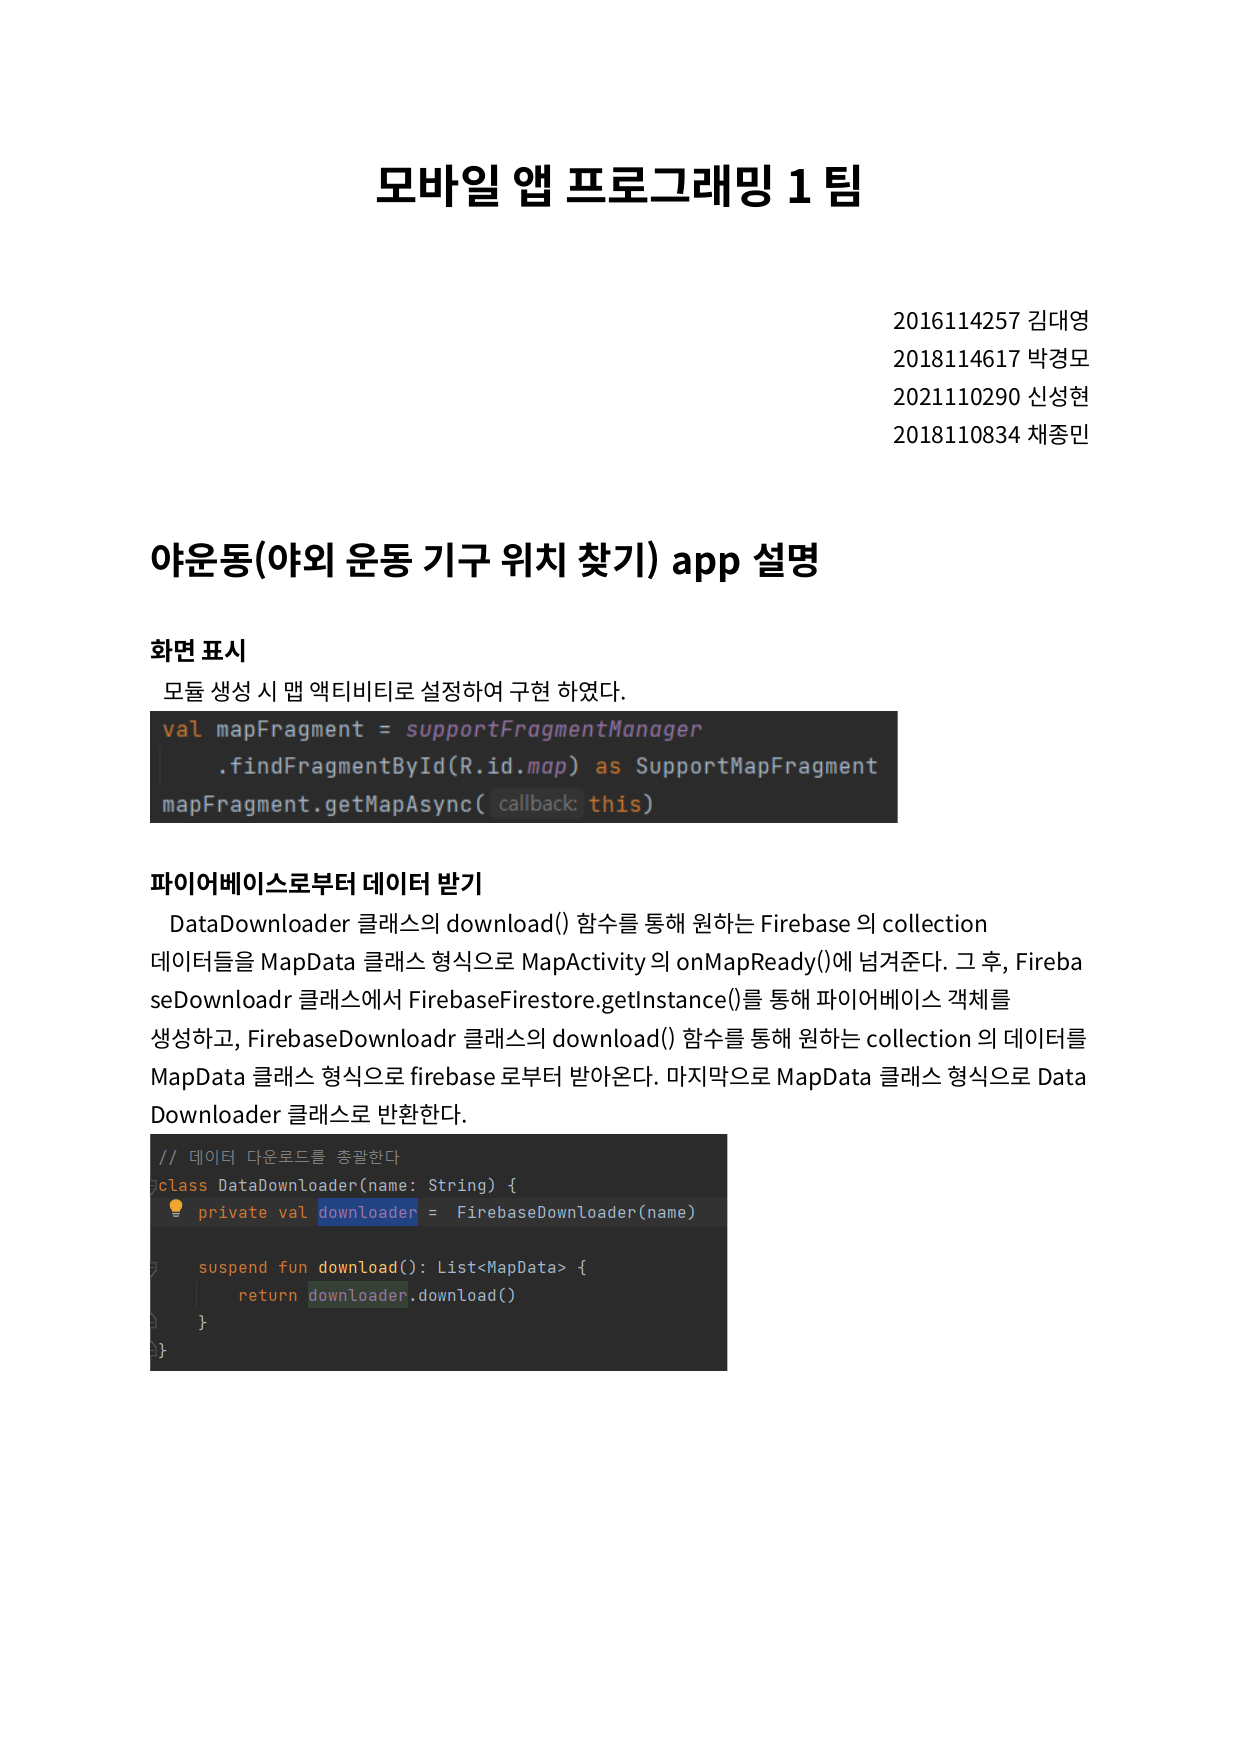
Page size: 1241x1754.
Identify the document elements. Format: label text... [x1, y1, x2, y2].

text DataDownloader 클래스의 download() 함수를 통해 원하는 Firebase의 collection 데이터들을 MapData 클래스 형식으로 MapActivity의 onMapReady()에 넘겨준다. 그 후, FirebaseDownloadr 클래스에서 FirebaseFirestore.getInstance()를 통해 파이어베이스 객체를 생성하고, FirebaseDownloadr 클래스의 download() 함수를 통해 원하는 collection의 데이터를 MapData 클래스 형식으로 firebase로부터 받아온다. 마지막으로 MapData 클래스 형식으로 DataDownloader 클래스로 반환한다. [150, 906, 1090, 1130]
text 모듈 생성 시 맵 액티비티로 설정하여 구현 하였다. [150, 673, 1090, 707]
text 2021110290 신성현 [150, 379, 1090, 412]
text 2016114257 김대영 [150, 302, 1090, 336]
text 2018114617 박경모 [150, 341, 1090, 374]
text 야운동(야외 운동 기구 위치 찾기) app 설명 [150, 531, 1090, 586]
text 화면 표시 [150, 632, 1090, 668]
text 파이어베이스로부터 데이터 받기 [150, 864, 1090, 901]
picture [150, 711, 898, 823]
text 2018110834 채종민 [150, 417, 1090, 450]
text 모바일 앱 프로그래밍 1팀 [150, 150, 1090, 216]
picture [150, 1134, 728, 1371]
